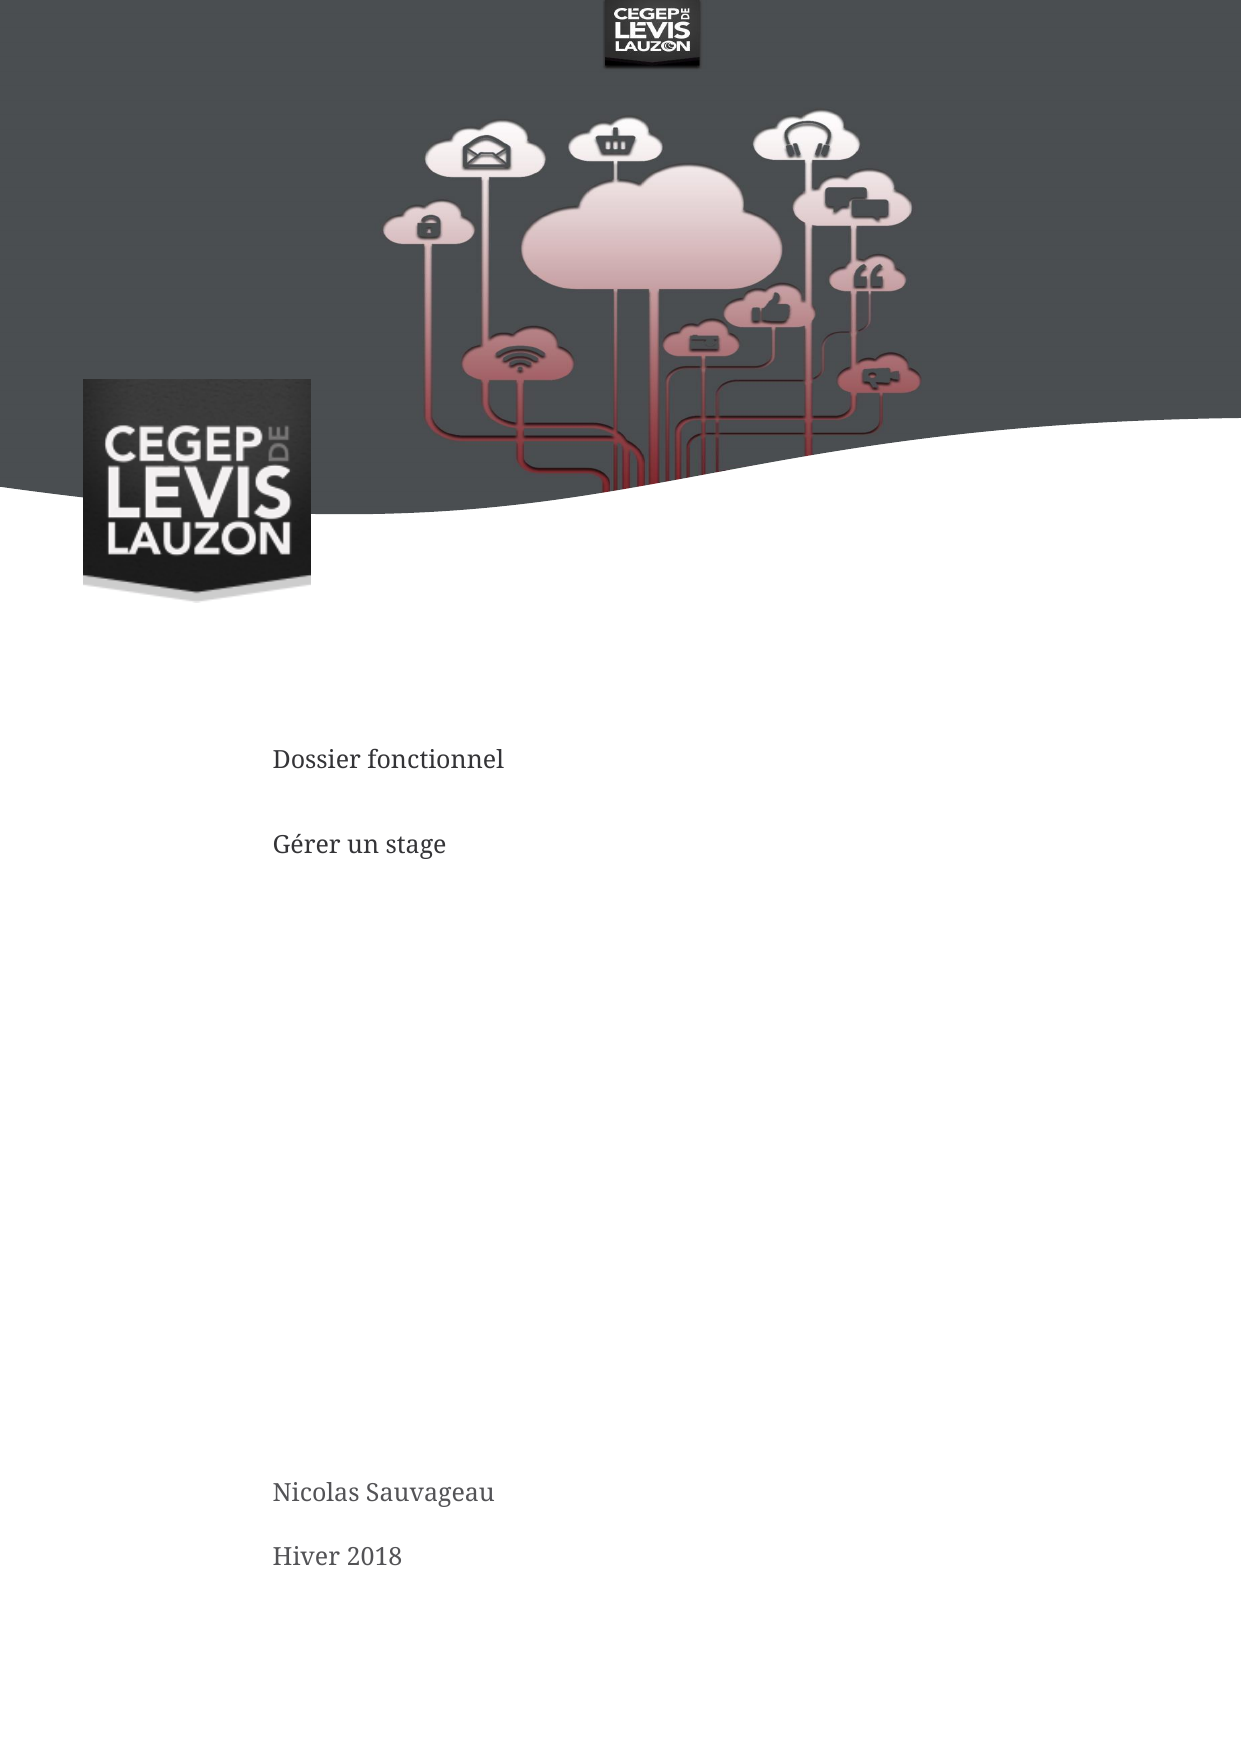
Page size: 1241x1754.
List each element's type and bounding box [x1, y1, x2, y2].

picture [0, 0, 1241, 603]
